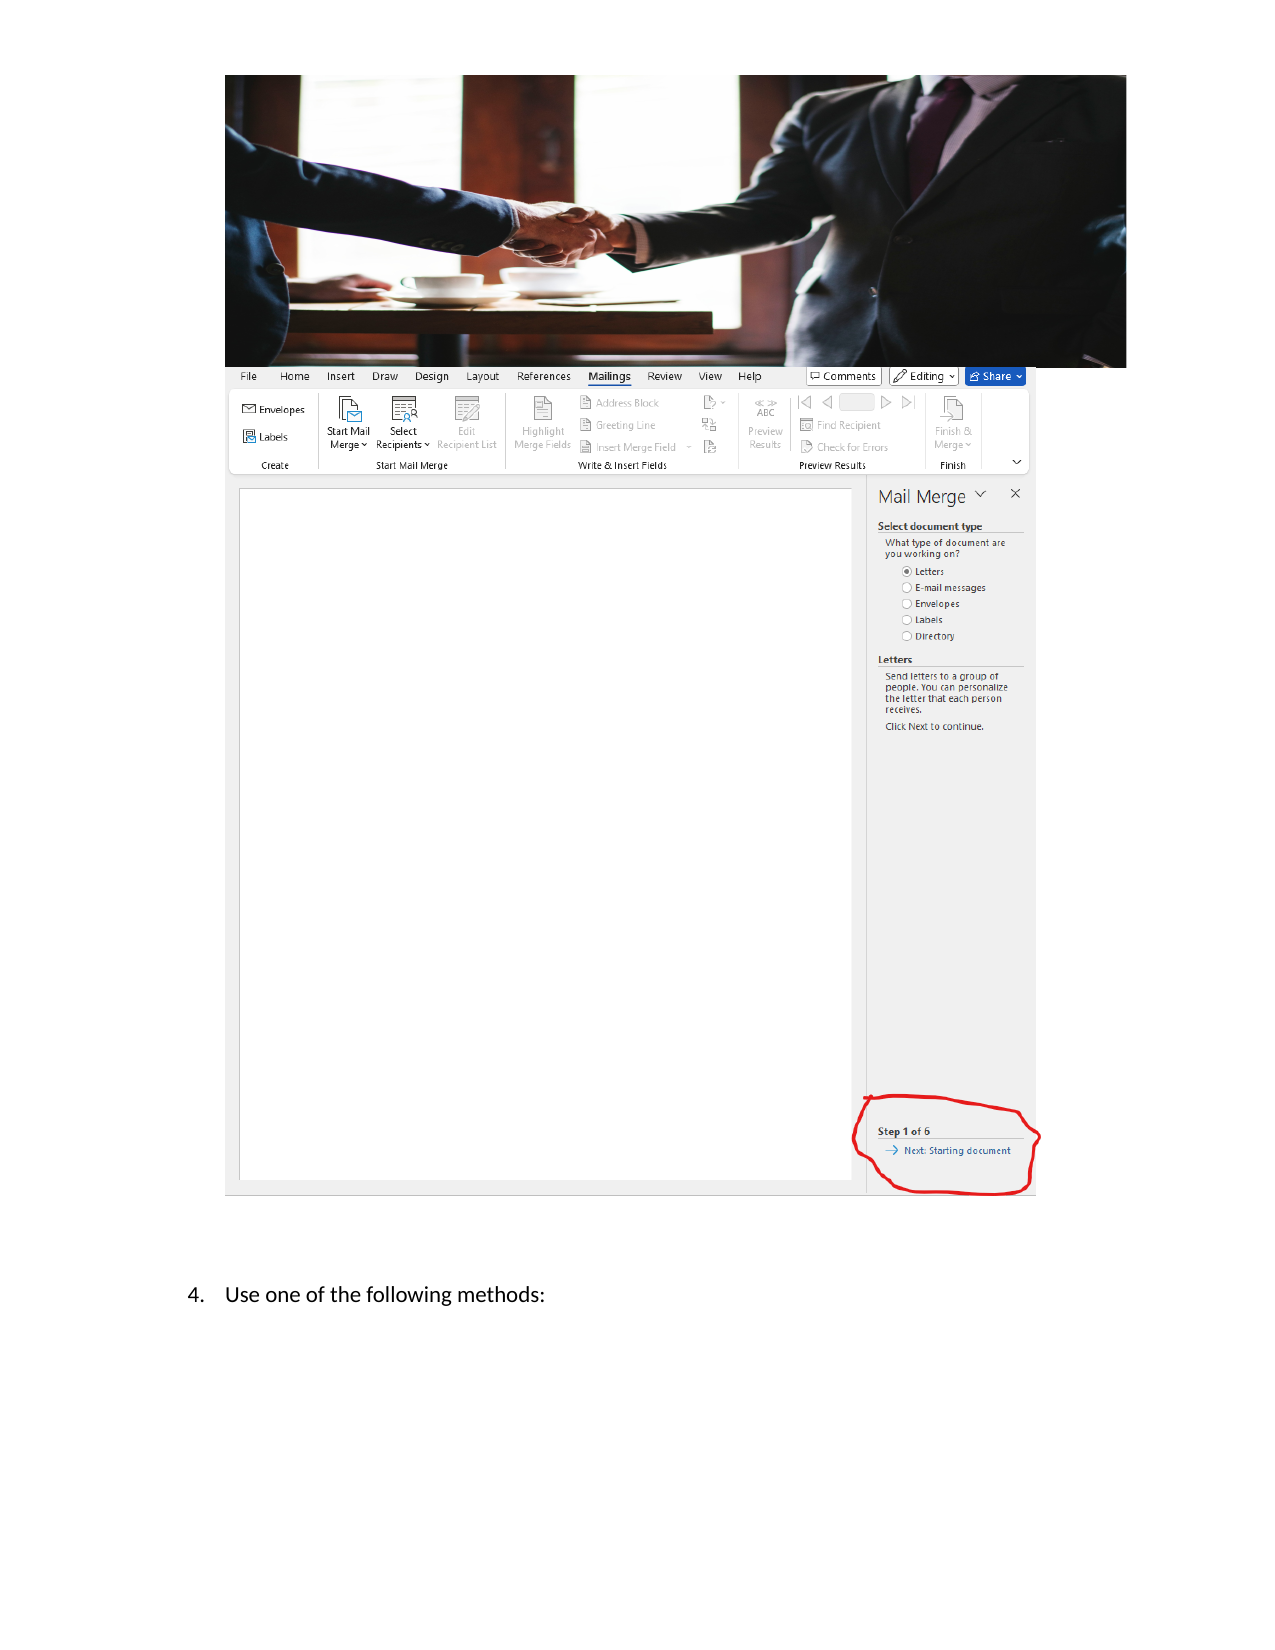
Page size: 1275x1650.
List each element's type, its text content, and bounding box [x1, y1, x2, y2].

picture [225, 75, 1127, 1196]
list Use one of the following methods: [187, 1280, 1125, 1308]
